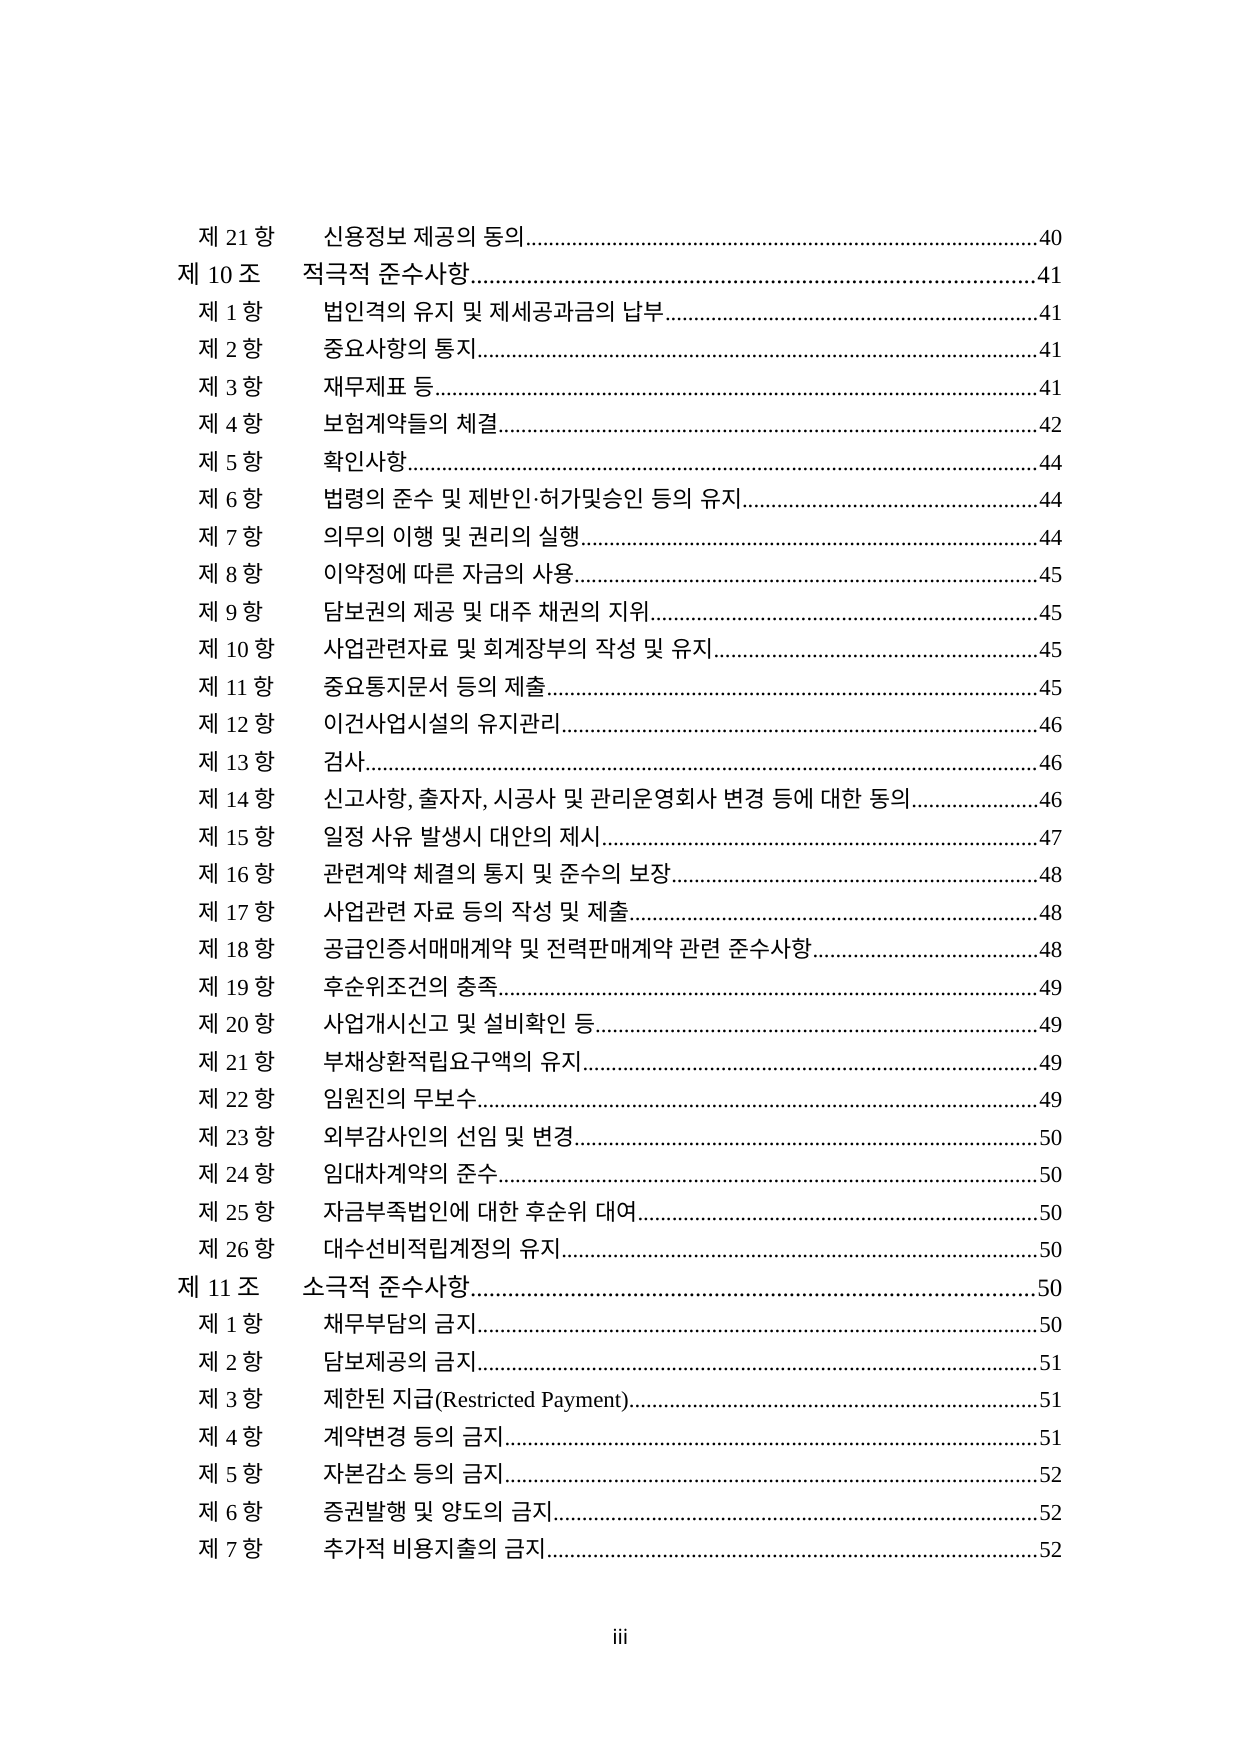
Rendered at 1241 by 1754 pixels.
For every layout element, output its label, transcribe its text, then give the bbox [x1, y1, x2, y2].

text 제 5 항 자본감소 등의 금지 52 [198, 1454, 1063, 1492]
text 제 3 항 제한된 지급(Restricted Payment) 51 [198, 1379, 1063, 1417]
text 제 10 조 적극적 준수사항 41 [177, 254, 1063, 292]
text 제 22 항 임원진의 무보수 49 [198, 1079, 1063, 1117]
text 제 6 항 법령의 준수 및 제반인·허가및승인 등의 유지 44 [198, 479, 1063, 517]
text 제 17 항 사업관련 자료 등의 작성 및 제출 48 [198, 892, 1063, 929]
text 제 1 항 법인격의 유지 및 제세공과금의 납부 41 [198, 292, 1063, 329]
text 제 7 항 의무의 이행 및 권리의 실행 44 [198, 517, 1063, 554]
text 제 15 항 일정 사유 발생시 대안의 제시 47 [198, 817, 1063, 854]
text 제 21 항 신용정보 제공의 동의 40 [198, 217, 1063, 254]
text 제 21 항 부채상환적립요구액의 유지 49 [198, 1042, 1063, 1079]
text 제 16 항 관련계약 체결의 통지 및 준수의 보장 48 [198, 854, 1063, 892]
text 제 12 항 이건사업시설의 유지관리 46 [198, 704, 1063, 742]
text 제 6 항 증권발행 및 양도의 금지 52 [198, 1492, 1063, 1529]
text 제 26 항 대수선비적립계정의 유지 50 [198, 1229, 1063, 1267]
text 제 19 항 후순위조건의 충족 49 [198, 967, 1063, 1004]
text 제 10 항 사업관련자료 및 회계장부의 작성 및 유지 45 [198, 629, 1063, 667]
text 제 23 항 외부감사인의 선임 및 변경 50 [198, 1117, 1063, 1154]
text 제 18 항 공급인증서매매계약 및 전력판매계약 관련 준수사항 48 [198, 929, 1063, 967]
text 제 9 항 담보권의 제공 및 대주 채권의 지위 45 [198, 592, 1063, 629]
text 제 11 항 중요통지문서 등의 제출 45 [198, 667, 1063, 704]
text 제 7 항 추가적 비용지출의 금지 52 [198, 1529, 1063, 1567]
text 제 11 조 소극적 준수사항 50 [177, 1267, 1063, 1304]
text 제 13 항 검사 46 [198, 742, 1063, 779]
text 제 4 항 보험계약들의 체결 42 [198, 404, 1063, 442]
text 제 4 항 계약변경 등의 금지 51 [198, 1417, 1063, 1454]
text 제 1 항 채무부담의 금지 50 [198, 1304, 1063, 1342]
text 제 2 항 담보제공의 금지 51 [198, 1342, 1063, 1379]
text 제 2 항 중요사항의 통지 41 [198, 329, 1063, 367]
text 제 8 항 이약정에 따른 자금의 사용 45 [198, 554, 1063, 592]
text 제 14 항 신고사항, 출자자, 시공사 및 관리운영회사 변경 등에 대한 동의 46 [198, 779, 1063, 817]
text 제 25 항 자금부족법인에 대한 후순위 대여 50 [198, 1192, 1063, 1229]
text 제 24 항 임대차계약의 준수 50 [198, 1154, 1063, 1192]
text 제 20 항 사업개시신고 및 설비확인 등 49 [198, 1004, 1063, 1042]
text 제 3 항 재무제표 등 41 [198, 367, 1063, 404]
text 제 5 항 확인사항 44 [198, 442, 1063, 479]
